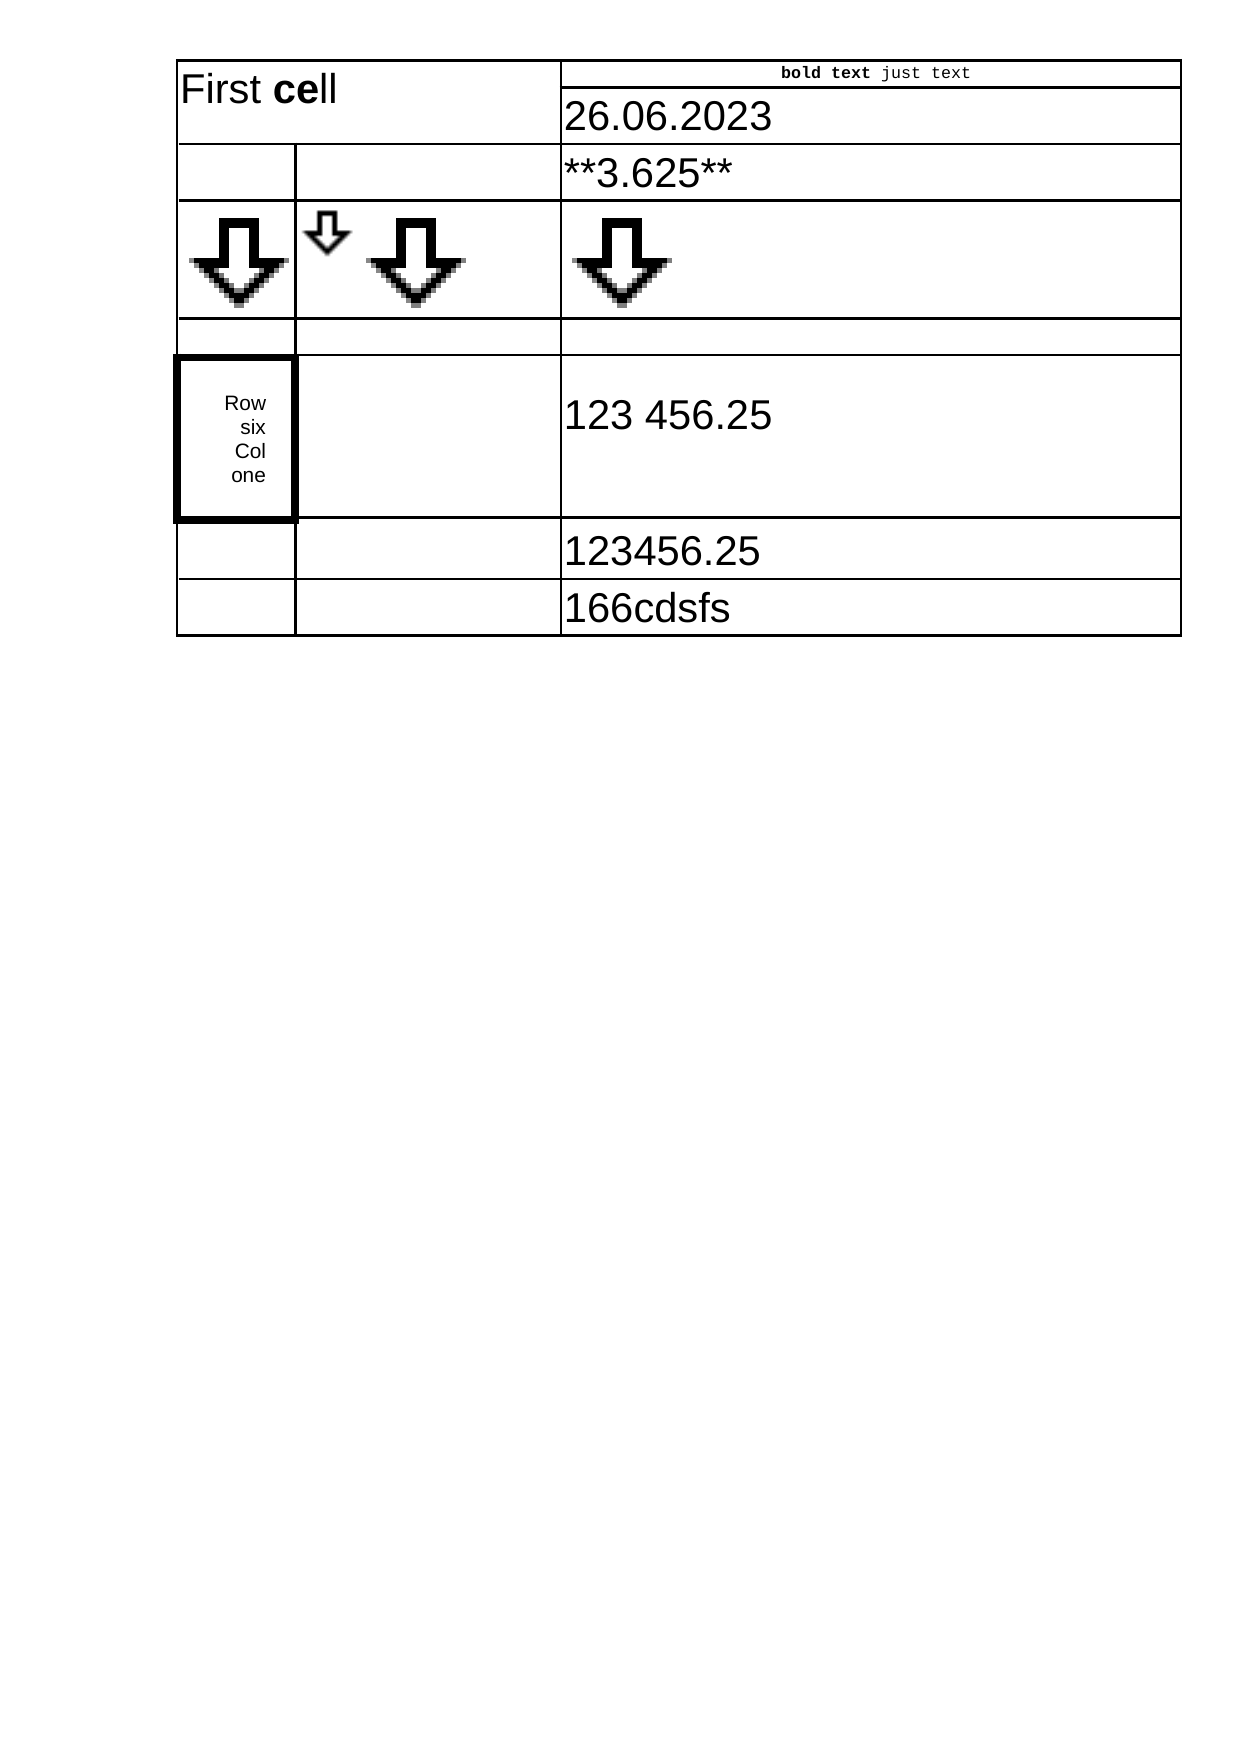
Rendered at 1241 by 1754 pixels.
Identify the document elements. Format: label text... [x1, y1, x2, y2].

table_cell [178, 144, 294, 199]
table_cell Row six Col one [181, 361, 291, 516]
table_cell [178, 200, 294, 317]
table_cell [178, 579, 294, 634]
table_cell [562, 320, 1180, 353]
table_cell [297, 519, 560, 578]
table_cell [299, 356, 560, 516]
table_cell **3.625** [562, 145, 1180, 199]
table_cell [297, 202, 560, 317]
table_cell 166cdsfs [562, 580, 1180, 634]
table_header First cell [178, 62, 560, 143]
table_cell [297, 580, 560, 634]
table_cell [297, 320, 560, 353]
table_cell [178, 318, 294, 353]
table_cell 123 456.25 [562, 356, 1180, 516]
table_cell 26.06.2023 [562, 89, 1180, 143]
table_cell 123456.25 [562, 519, 1180, 578]
table_cell [562, 202, 1180, 317]
table_cell [297, 145, 560, 199]
table_cell [178, 524, 294, 578]
table_header bold text just text [562, 62, 1180, 86]
